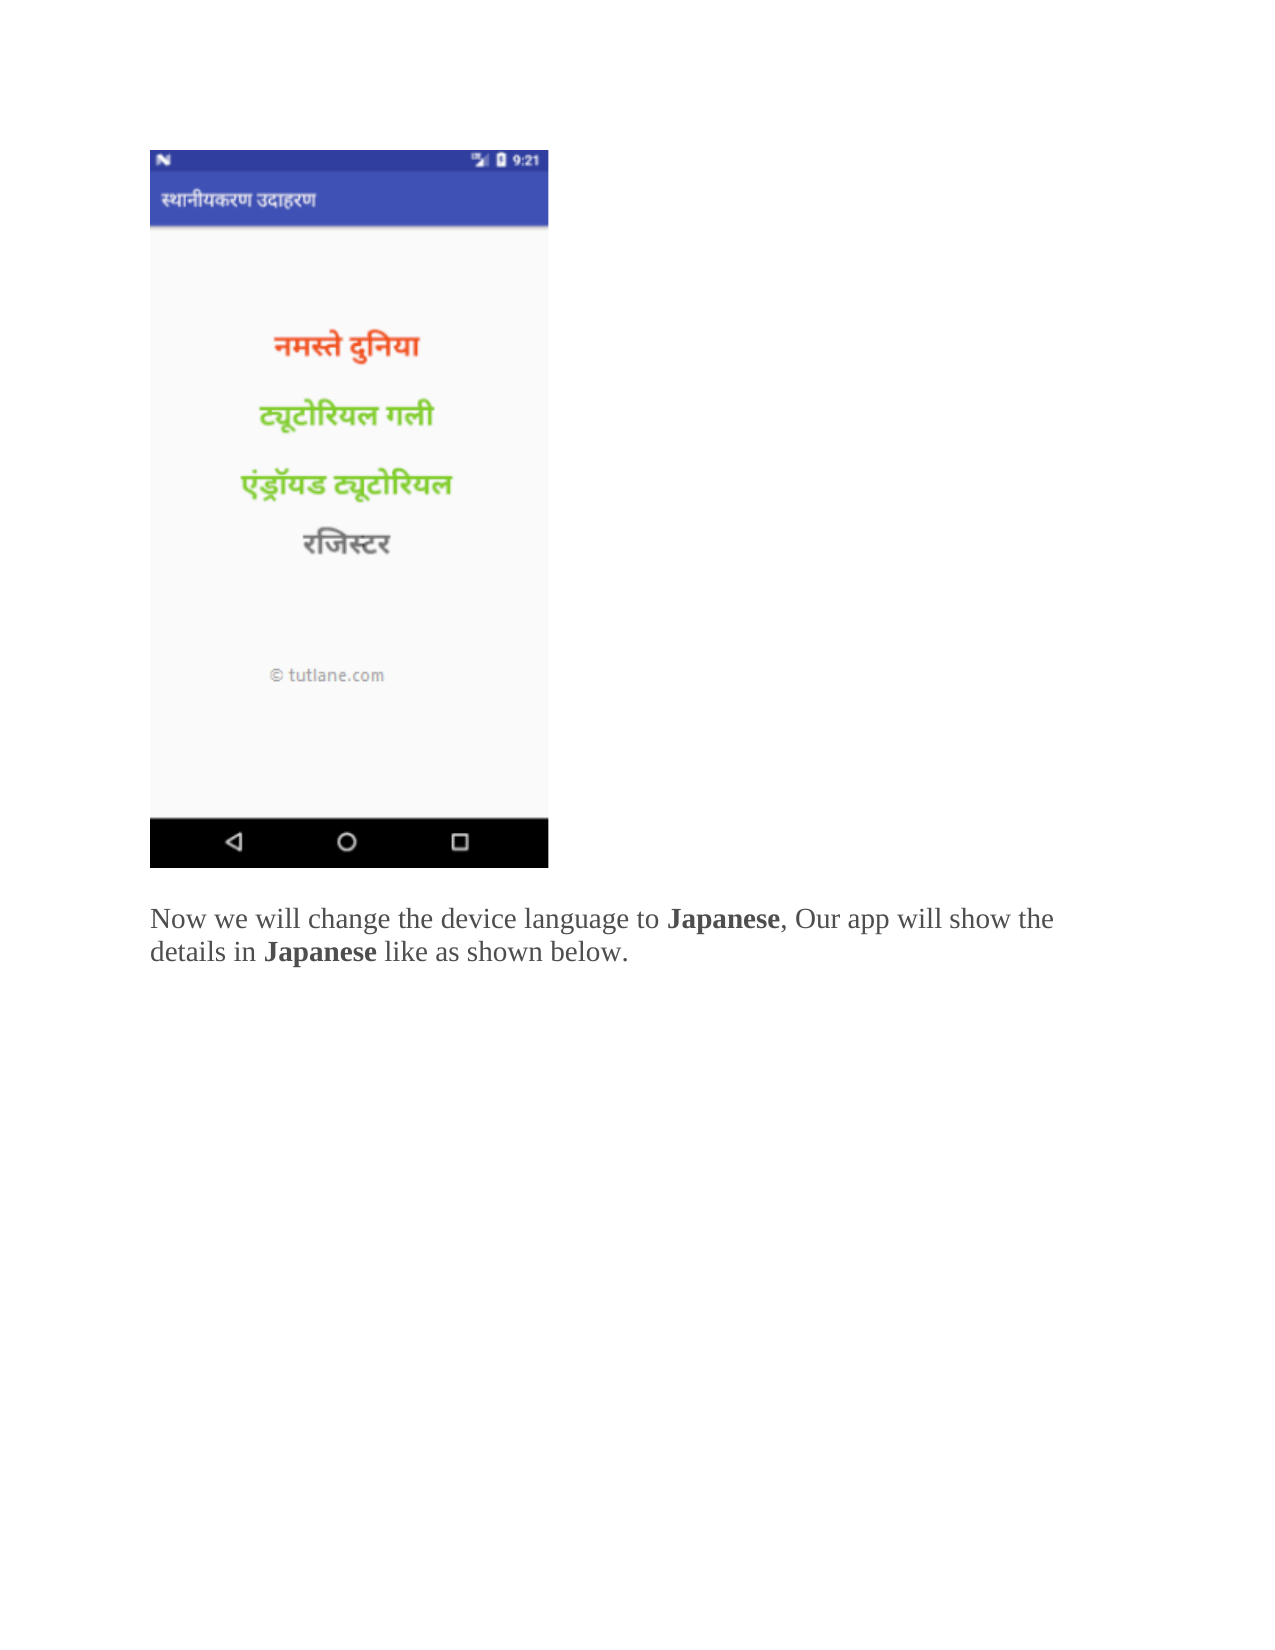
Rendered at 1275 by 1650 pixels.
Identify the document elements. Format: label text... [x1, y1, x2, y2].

picture [150, 150, 549, 868]
text Now we will change the device language to Japanese, Our app will show the details in Japanese like as shown below. [150, 901, 1125, 968]
